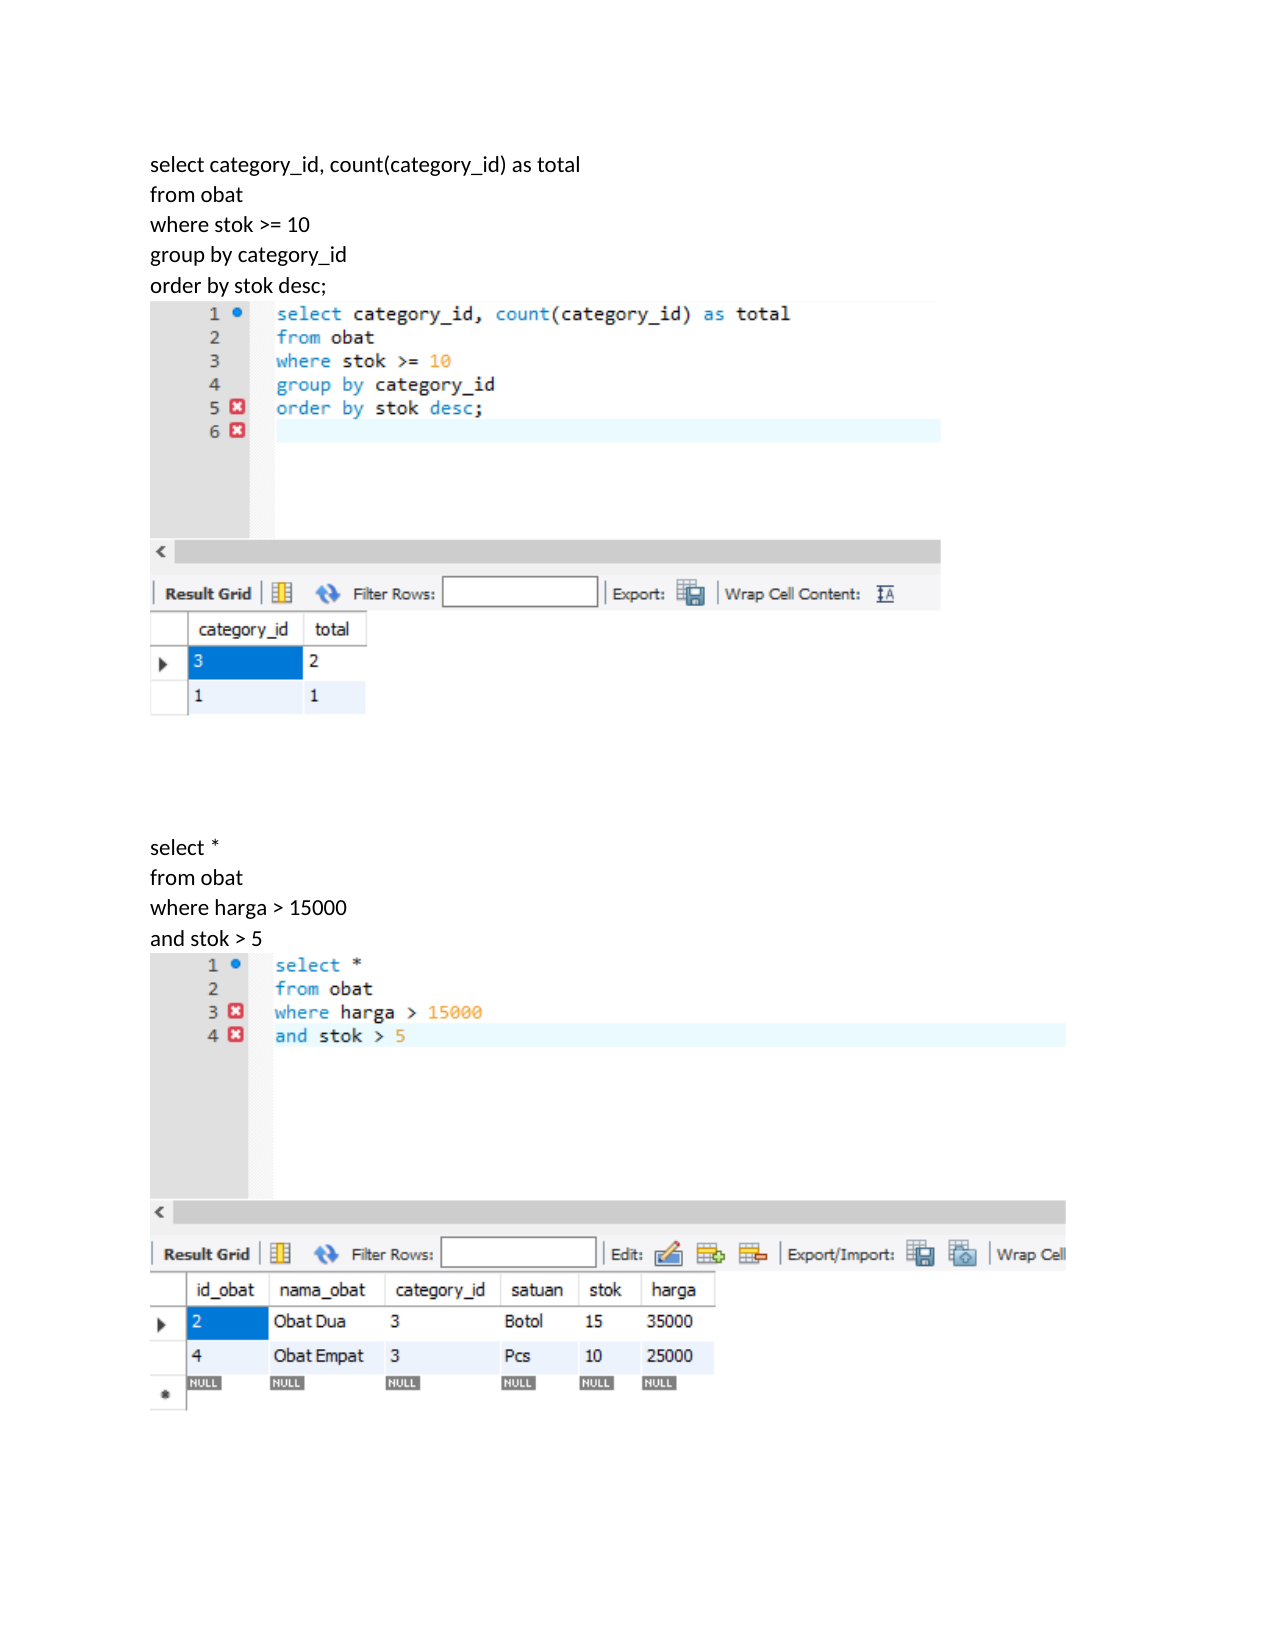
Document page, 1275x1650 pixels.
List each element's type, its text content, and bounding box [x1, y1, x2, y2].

list select * [150, 833, 1125, 861]
list select category_id, count(category_id) as total [150, 150, 1125, 178]
list from obat [150, 180, 1125, 208]
list from obat [150, 863, 1125, 891]
list order by stok desc; [150, 271, 1125, 299]
list and stok > 5 [150, 924, 1125, 952]
list where stok >= 10 [150, 210, 1125, 238]
list where harga > 15000 [150, 893, 1125, 921]
picture [150, 301, 941, 741]
list group by category_id [150, 241, 1125, 269]
picture [150, 953, 1066, 1428]
